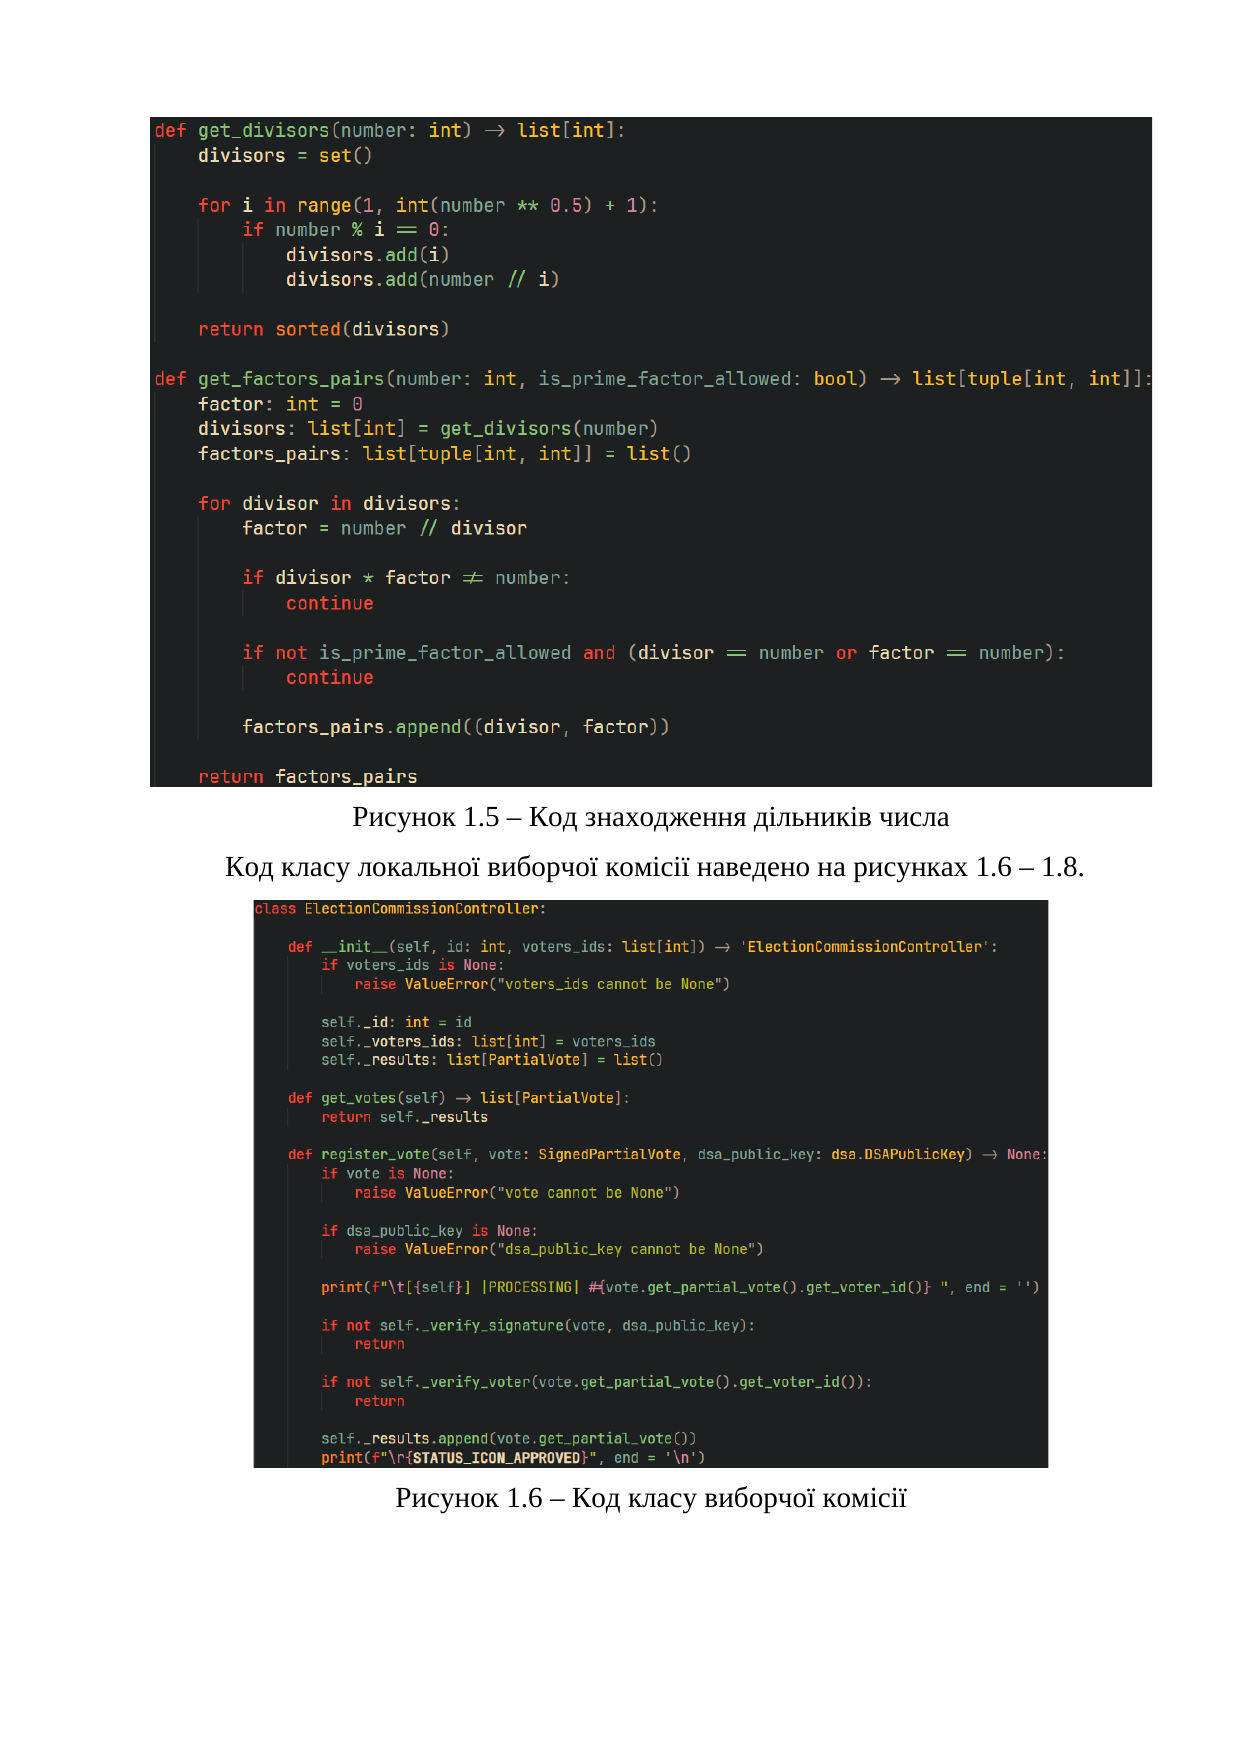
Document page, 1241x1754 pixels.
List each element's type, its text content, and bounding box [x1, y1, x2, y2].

picture [150, 117, 1153, 787]
text Код класу локальної виборчої комісії наведено на рисунках 1.6 – 1.8. [150, 849, 1152, 883]
text Рисунок 1.6 – Код класу виборчої комісії [150, 1481, 1152, 1514]
picture [253, 900, 1049, 1468]
text Рисунок 1.5 – Код знаходження дільників числа [150, 799, 1152, 833]
